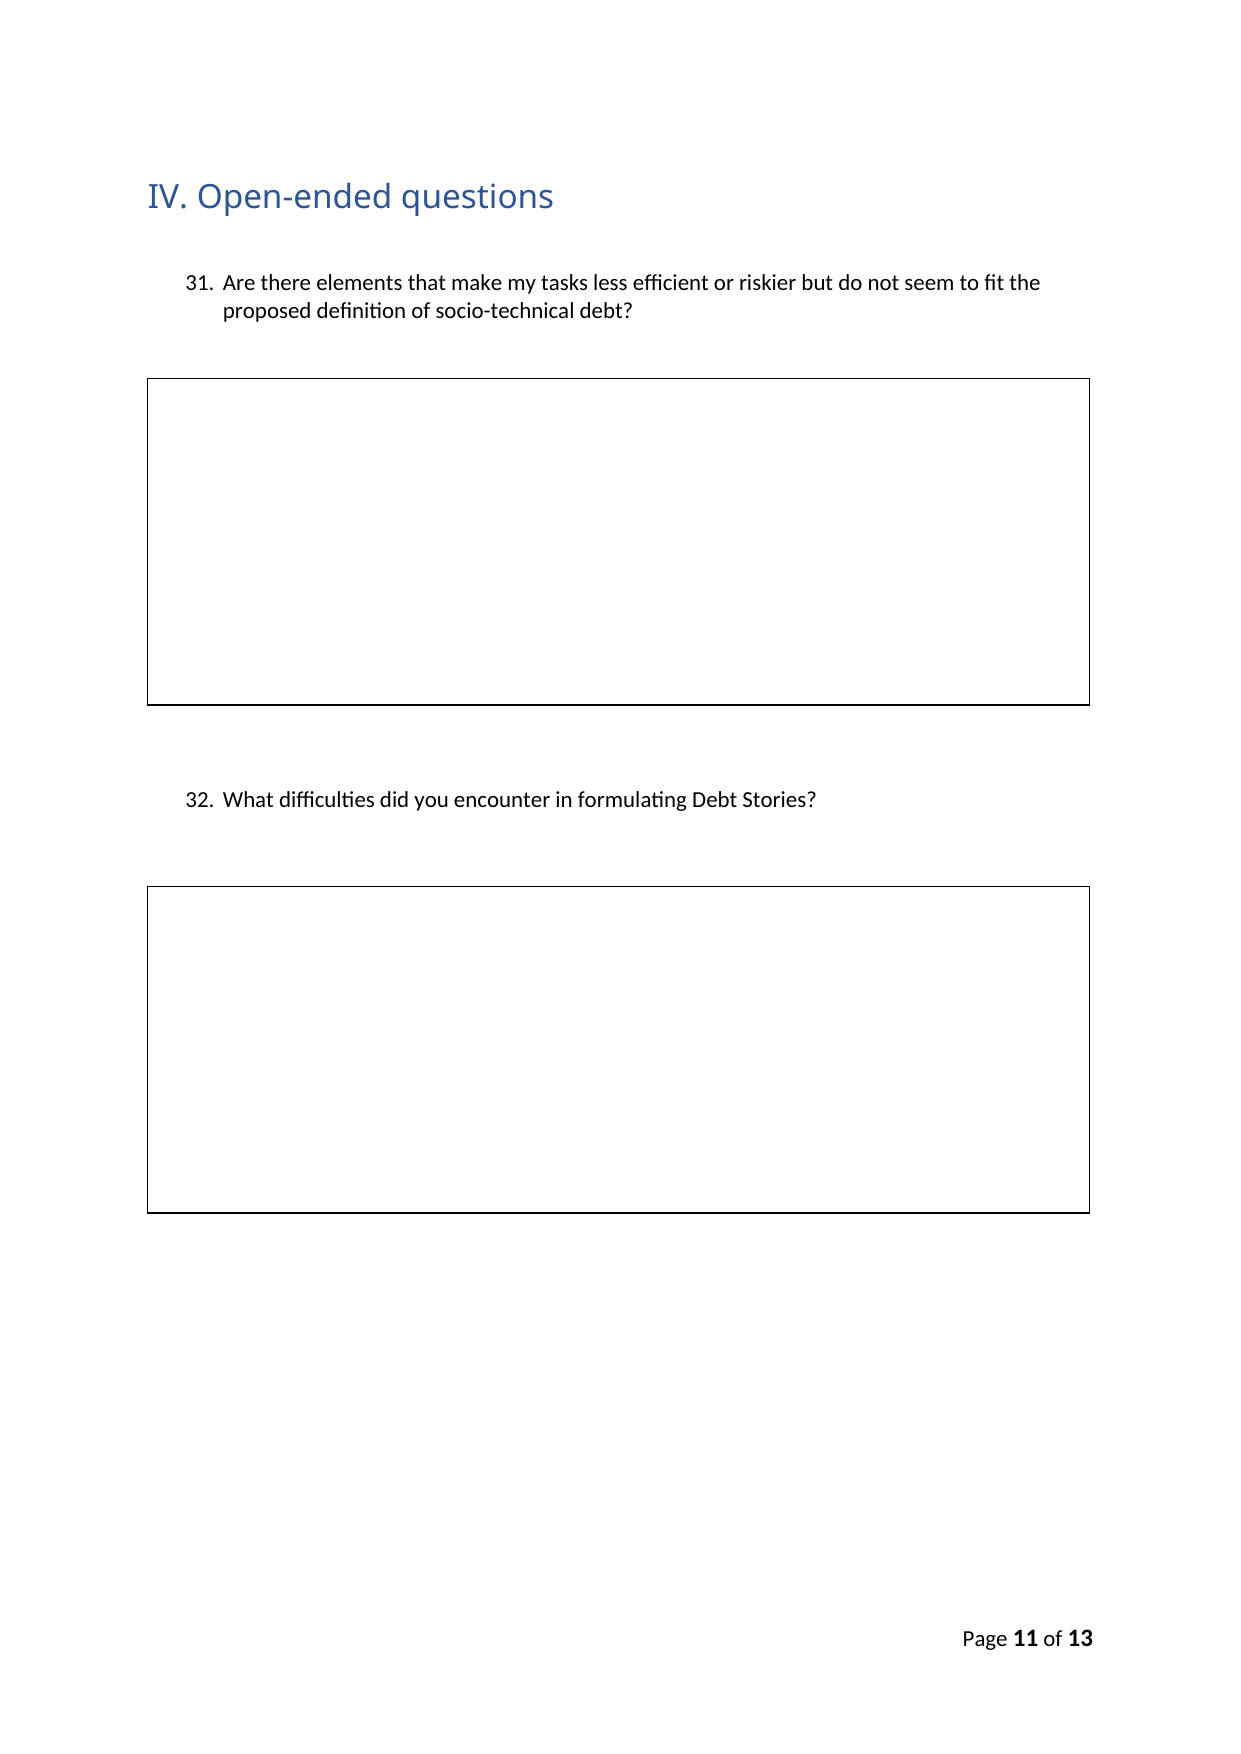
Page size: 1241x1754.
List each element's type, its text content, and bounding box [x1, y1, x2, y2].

list What difficulties did you encounter in formulating Debt Stories? [185, 786, 1093, 813]
list Are there elements that make my tasks less efficient or riskier but do not seem to fit the proposed definition of socio-technical debt? [185, 268, 1093, 324]
subtitle IV. Open-ended questions [148, 173, 1093, 218]
